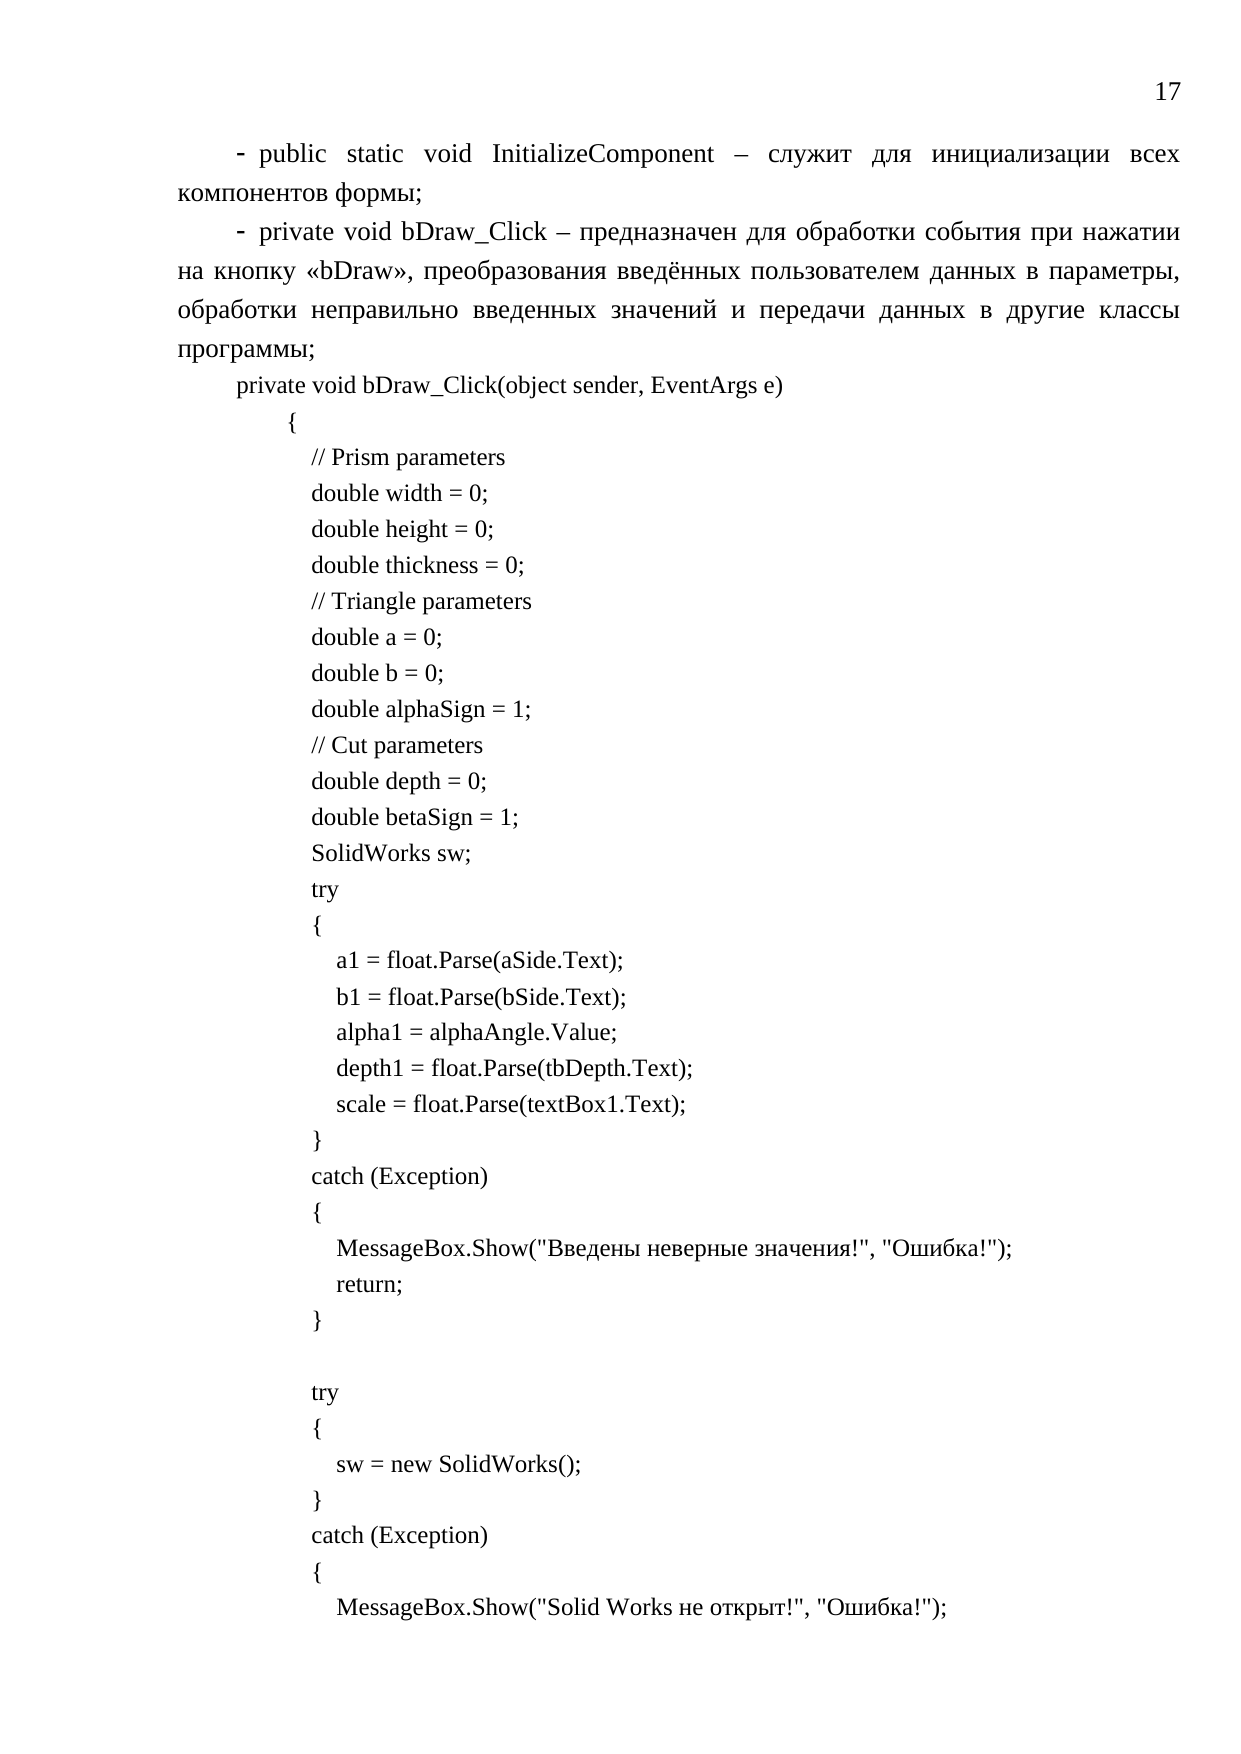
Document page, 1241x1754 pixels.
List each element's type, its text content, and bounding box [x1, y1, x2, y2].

text { [236, 407, 1181, 435]
text SolidWorks sw; [236, 838, 1181, 867]
text double betaSign = 1; [236, 802, 1181, 831]
text double height = 0; [236, 514, 1181, 543]
text double width = 0; [236, 478, 1181, 507]
text { [236, 1557, 1181, 1585]
text { [236, 910, 1181, 938]
text double thickness = 0; [236, 550, 1181, 579]
text // Triangle parameters [236, 586, 1181, 615]
text { [236, 1413, 1181, 1442]
text catch (Exception) [236, 1161, 1181, 1190]
list private void bDraw_Click – предназначен для обработки события при нажатии на кнопку «bDraw», преобразования введённых пользователем данных в параметры, обработки неправильно введенных значений и передачи данных в другие классы программы; [177, 215, 1181, 363]
text b1 = float.Parse(bSide.Text); [236, 982, 1181, 1010]
list public static void InitializeComponent – служит для инициализации всех компонентов формы; [177, 137, 1181, 207]
text sw = new SolidWorks(); [236, 1449, 1181, 1477]
text { [236, 1197, 1181, 1226]
text } [236, 1485, 1181, 1513]
text try [236, 874, 1181, 902]
text private void bDraw_Click(object sender, EventArgs e) [236, 371, 1181, 399]
text MessageBox.Show("Введены неверные значения!", "Ошибка!"); [236, 1233, 1181, 1262]
text scale = float.Parse(textBox1.Text); [236, 1089, 1181, 1118]
text // Cut parameters [236, 730, 1181, 759]
text a1 = float.Parse(aSide.Text); [236, 946, 1181, 974]
text alpha1 = alphaAngle.Value; [236, 1017, 1181, 1046]
text return; [236, 1269, 1181, 1298]
text // Prism parameters [236, 442, 1181, 471]
text try [236, 1377, 1181, 1406]
text double alphaSign = 1; [236, 694, 1181, 723]
text double b = 0; [236, 658, 1181, 687]
text MessageBox.Show("Solid Works не открыт!", "Ошибка!"); [236, 1592, 1181, 1621]
text double depth = 0; [236, 766, 1181, 795]
text double a = 0; [236, 622, 1181, 651]
text } [236, 1305, 1181, 1334]
text } [236, 1125, 1181, 1154]
text depth1 = float.Parse(tbDepth.Text); [236, 1053, 1181, 1082]
text catch (Exception) [236, 1521, 1181, 1549]
